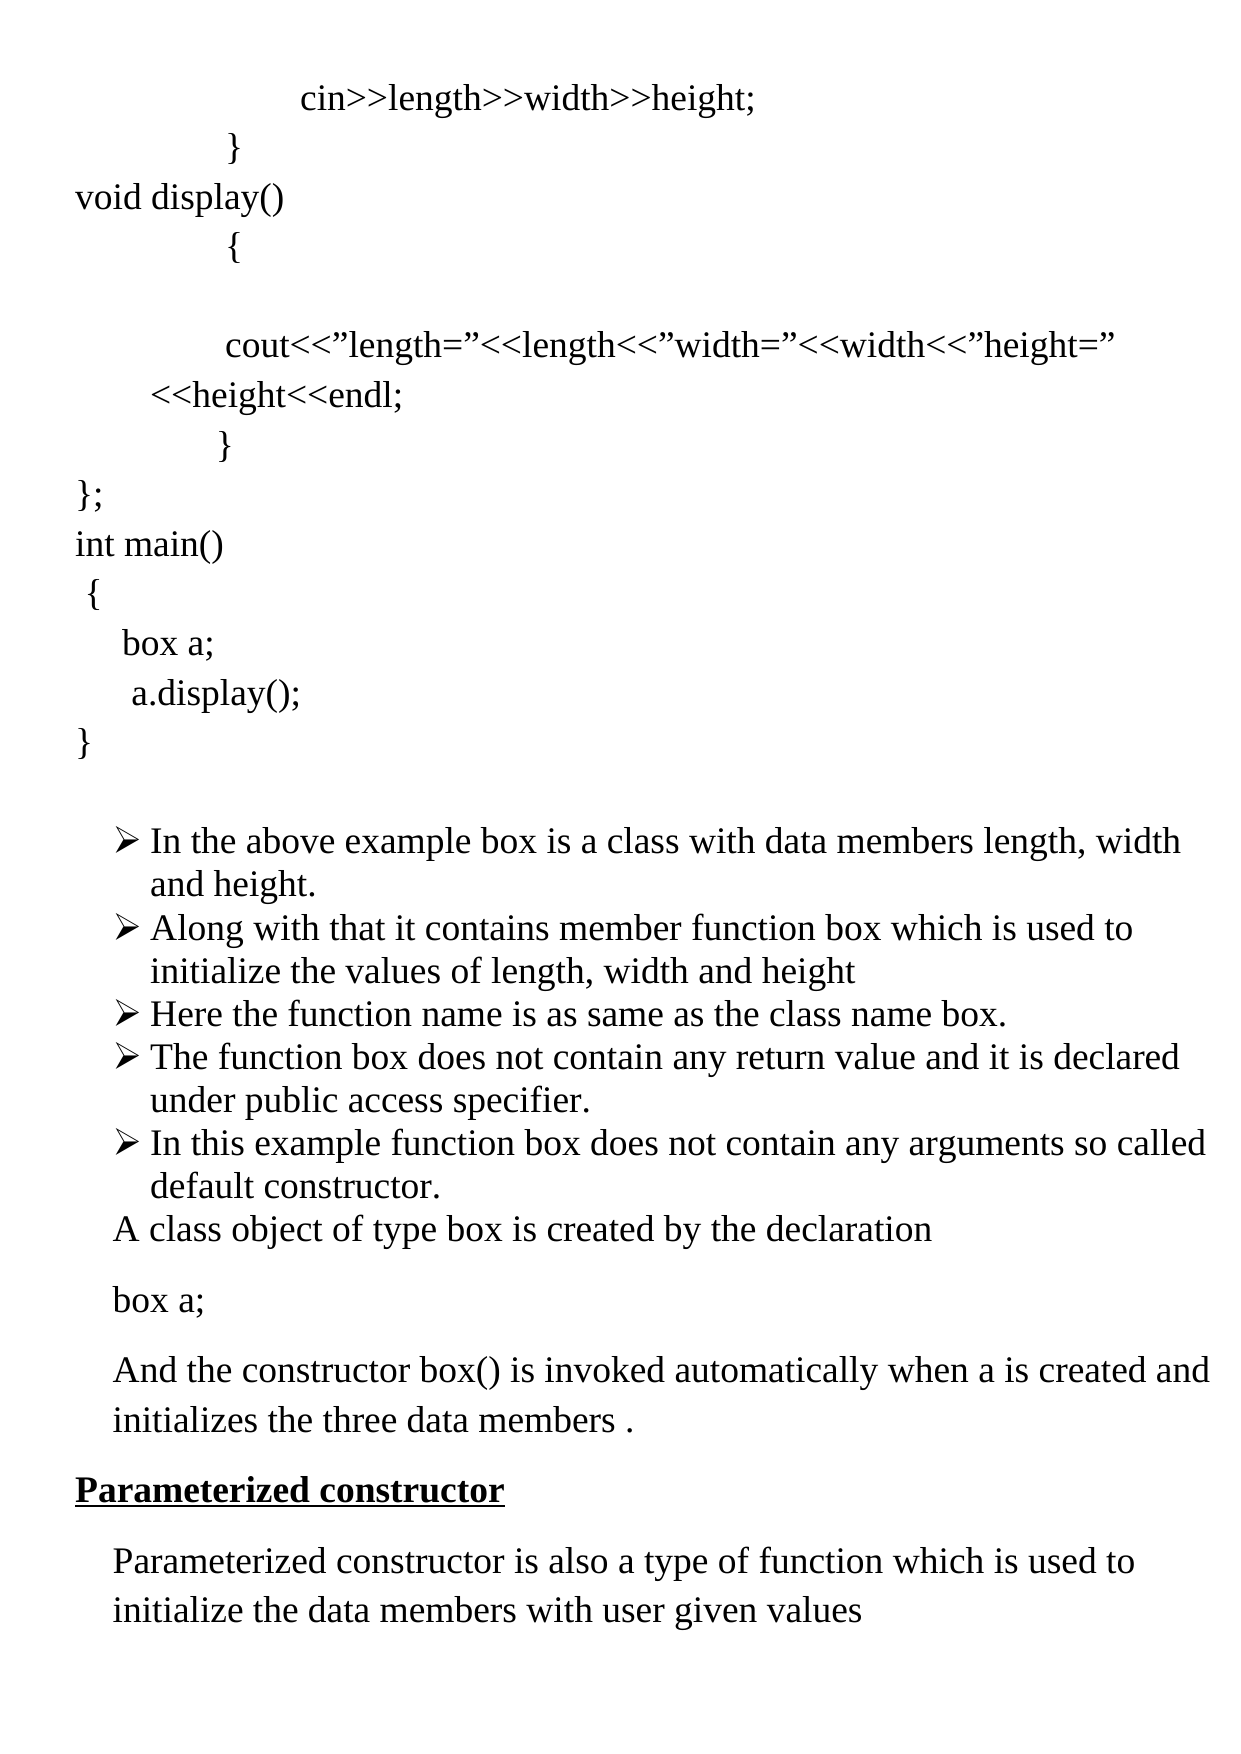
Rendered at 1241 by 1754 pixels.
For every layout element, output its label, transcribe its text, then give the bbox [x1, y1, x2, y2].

text } [75, 719, 1240, 763]
text cin>>length>>width>>height; [75, 75, 1240, 118]
text box a; [75, 620, 1240, 663]
text } [150, 124, 1240, 168]
text Parameterized constructor [75, 1468, 1240, 1511]
text } [75, 422, 1240, 465]
text { [75, 571, 1240, 614]
text And the constructor box() is invoked automatically when a is created and initializes the three data members . [112, 1348, 1240, 1440]
text A class object of type box is created by the declaration [112, 1207, 1240, 1250]
text a.display(); [75, 670, 1240, 713]
text box a; [112, 1277, 1240, 1320]
list Here the function name is as same as the class name box. [112, 991, 1240, 1034]
text int main() [75, 521, 1240, 564]
text Parameterized constructor is also a type of function which is used to initialize the data members with user given values [112, 1538, 1240, 1631]
list The function box does not contain any return value and it is declared under public access specifier. [112, 1034, 1240, 1121]
list Along with that it contains member function box which is used to initialize the values of length, width and height [112, 905, 1240, 991]
list In the above example box is a class with data members length, width and height. [112, 819, 1240, 905]
text }; [75, 472, 1240, 515]
text cout<<”length=”<<length<<”width=”<<width<<”height=” <<height<<endl; [150, 323, 1240, 416]
text { [150, 224, 1240, 267]
text void display() [75, 174, 1240, 217]
list In this example function box does not contain any arguments so called default constructor. [112, 1121, 1240, 1207]
